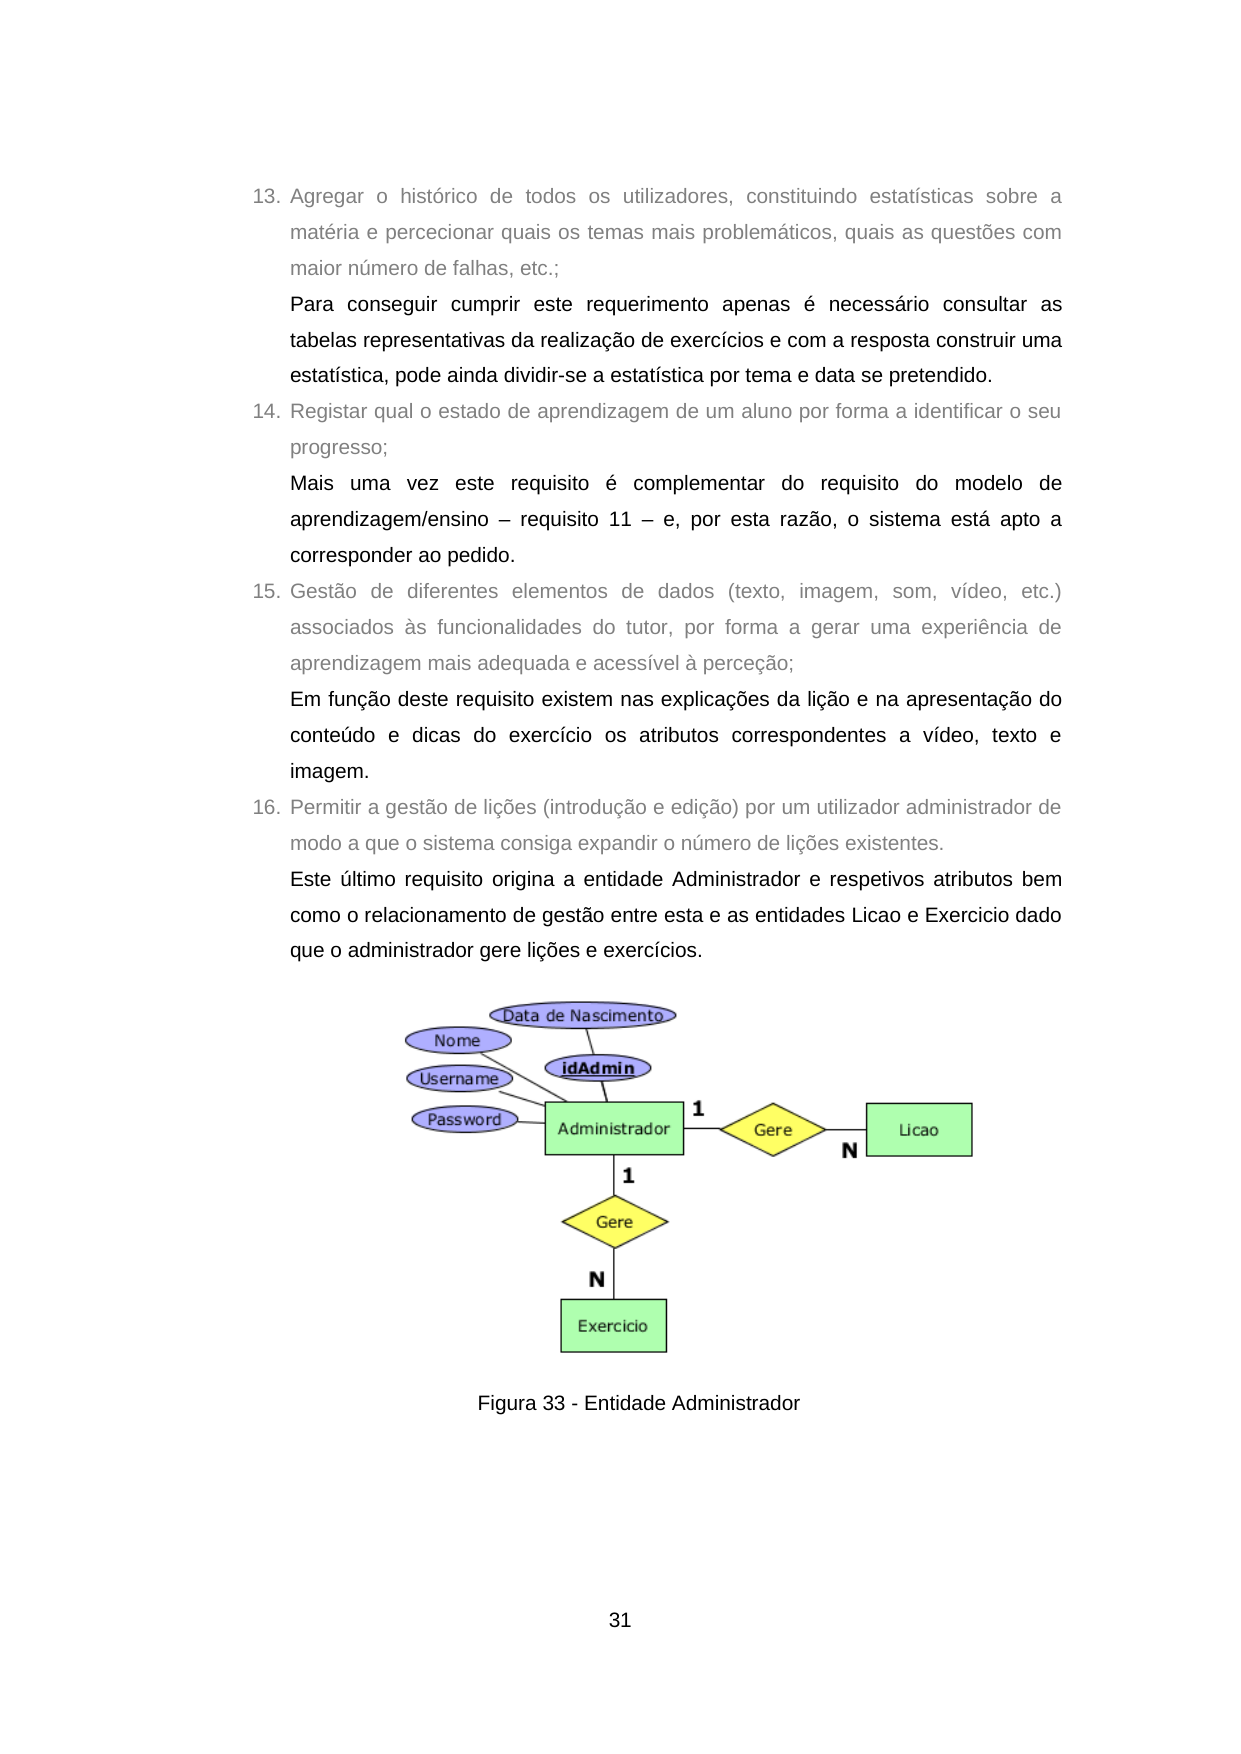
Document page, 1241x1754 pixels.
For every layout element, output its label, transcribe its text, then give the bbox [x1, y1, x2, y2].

list Registar qual o estado de aprendizagem de um aluno por forma a identificar o seu progresso; [252, 399, 1063, 459]
list Agregar o histórico de todos os utilizadores, constituindo estatísticas sobre a matéria e percecionar quais os temas mais problemáticos, quais as questões com maior número de falhas, etc.; [252, 184, 1063, 279]
text Mais uma vez este requisito é complementar do requisito do modelo de aprendizagem/ensino – requisito 11 – e, por esta razão, o sistema está apto a corresponder ao pedido. [290, 471, 1063, 567]
text Para conseguir cumprir este requerimento apenas é necessário consultar as tabelas representativas da realização de exercícios e com a resposta construir uma estatística, pode ainda dividir-se a estatística por tema e data se pretendido. [290, 291, 1063, 387]
text Este último requisito origina a entidade Administrador e respetivos atributos bem como o relacionamento de gestão entre esta e as entidades Licao e Exercicio dado que o administrador gere lições e exercícios. [290, 866, 1063, 962]
list Permitir a gestão de lições (introdução e edição) por um utilizador administrador de modo a que o sistema consiga expandir o número de lições existentes. [252, 794, 1063, 854]
picture [371, 974, 982, 1366]
list Gestão de diferentes elementos de dados (texto, imagem, som, vídeo, etc.) associados às funcionalidades do tutor, por forma a gerar uma experiência de aprendizagem mais adequada e acessível à perceção; [252, 579, 1063, 675]
text Em função deste requisito existem nas explicações da lição e na apresentação do conteúdo e dicas do exercício os atributos correspondentes a vídeo, texto e imagem. [290, 687, 1063, 783]
